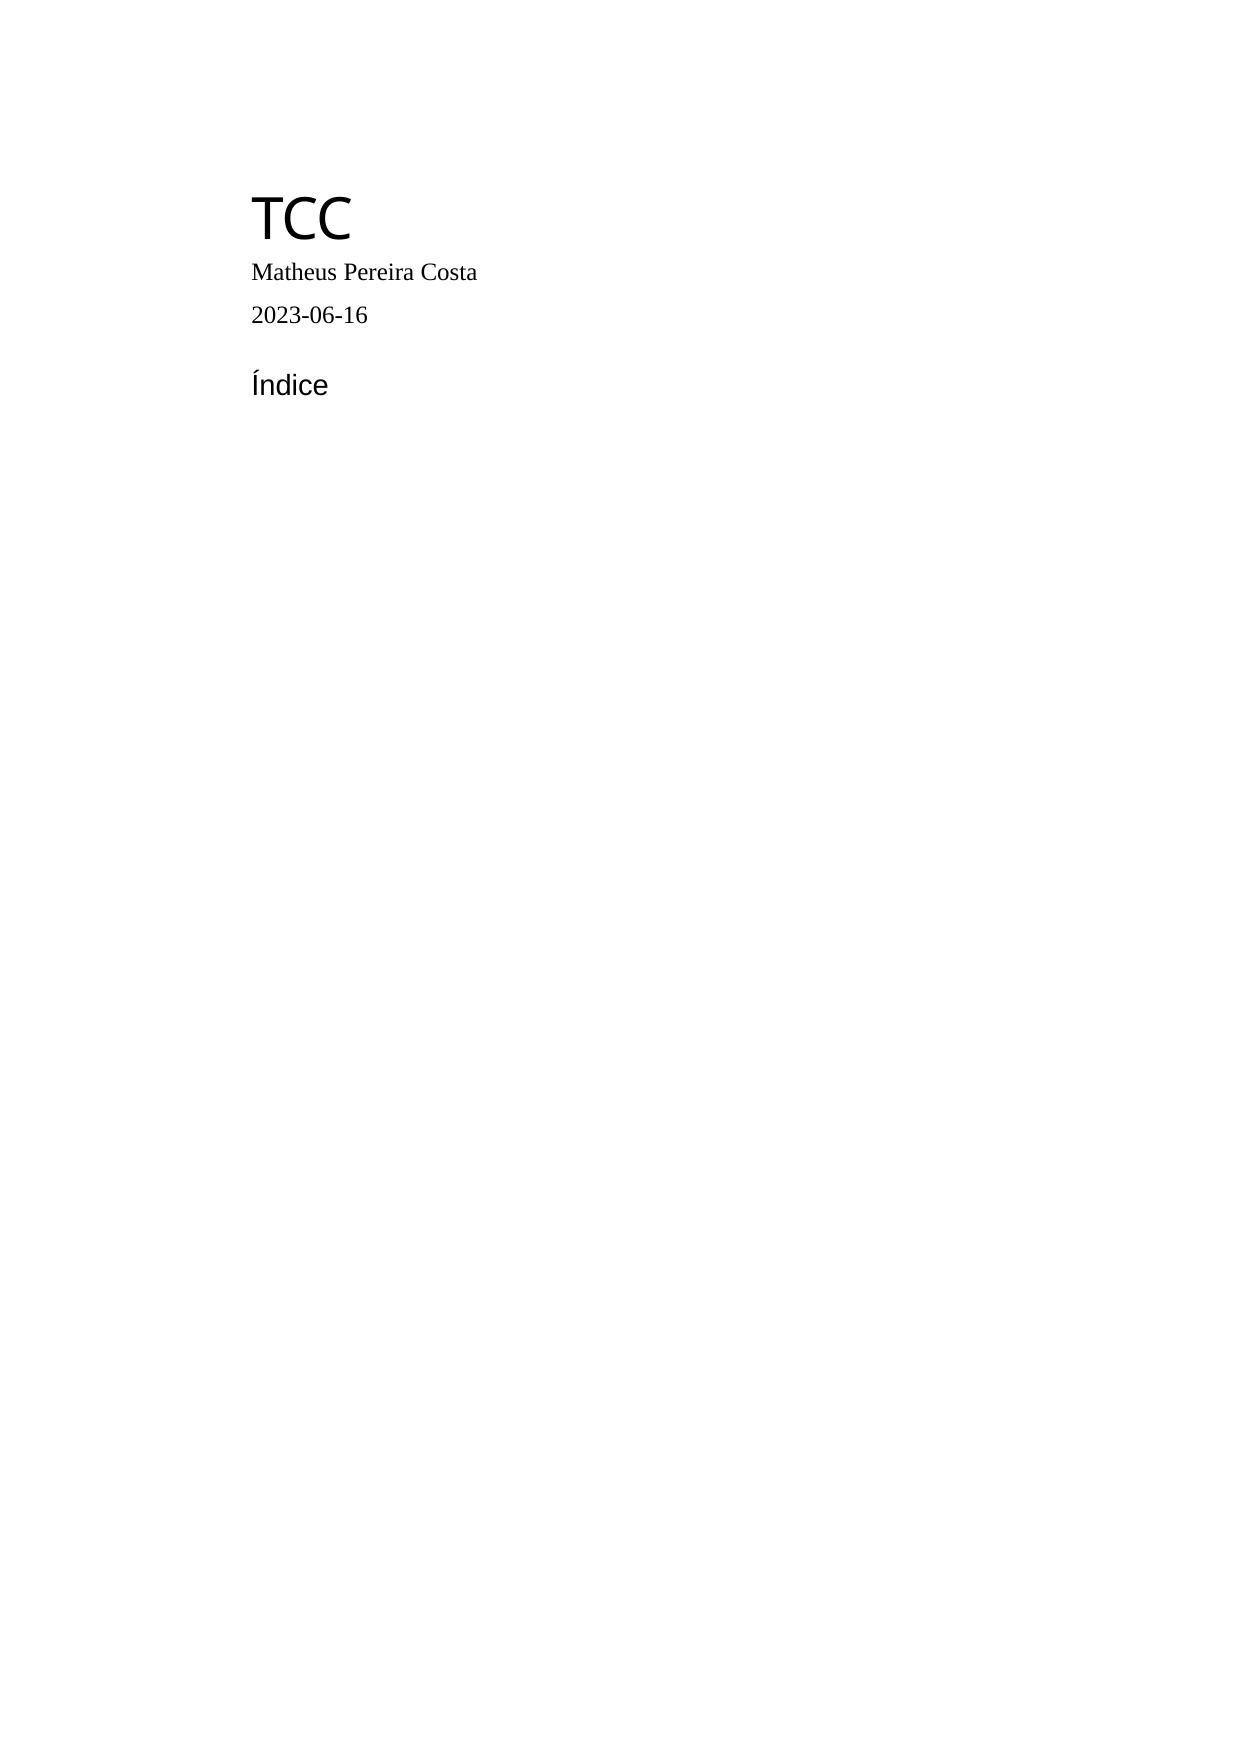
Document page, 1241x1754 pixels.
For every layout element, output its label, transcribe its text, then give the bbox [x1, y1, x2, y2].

title TCC [177, 177, 1122, 257]
